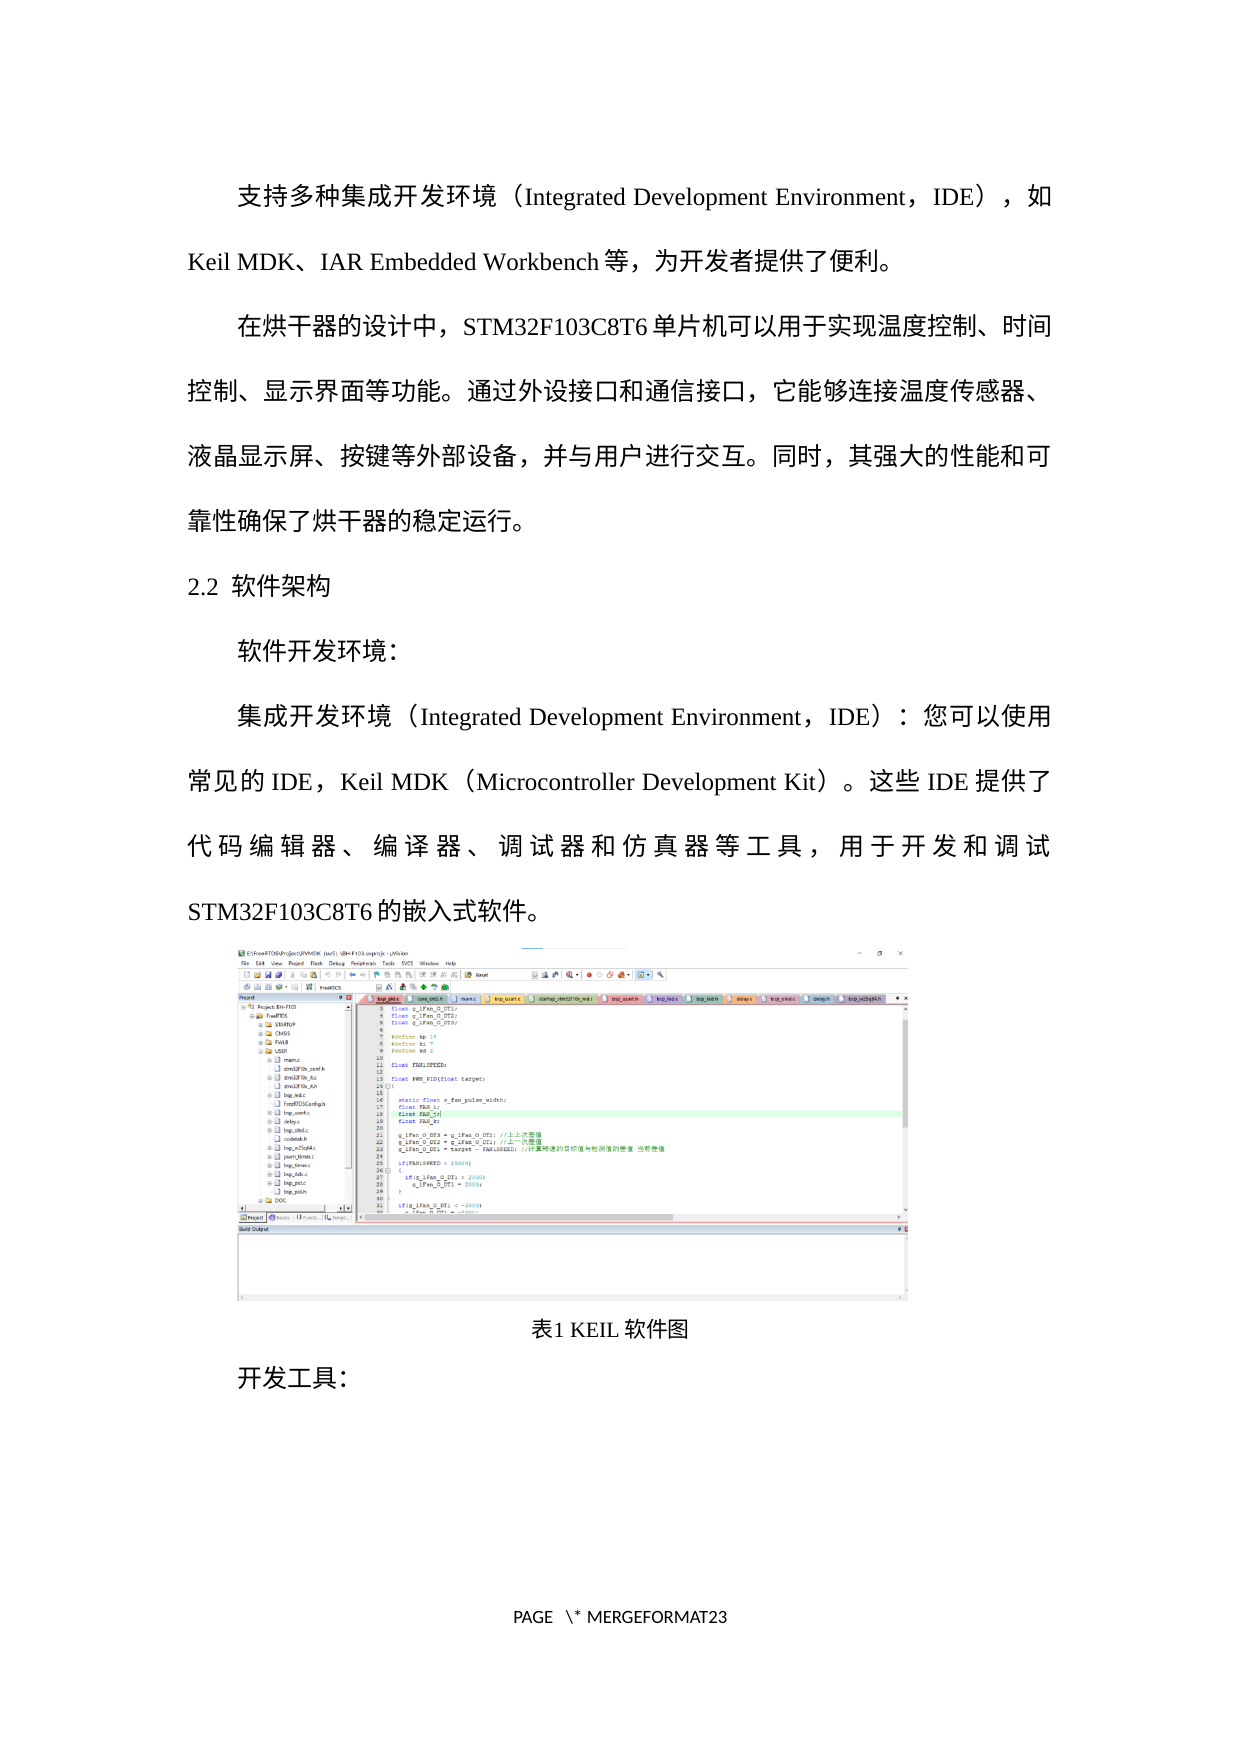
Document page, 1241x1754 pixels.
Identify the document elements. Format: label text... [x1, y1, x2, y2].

text 集成开发环境（Integrated Development Environment，IDE）：您可以使用常见的IDE，Keil MDK（Microcontroller Development Kit）。这些IDE提供了代码编辑器、编译器、调试器和仿真器等工具，用于开发和调试STM32F103C8T6的嵌入式软件。 [187, 682, 1053, 942]
text 在烘干器的设计中，STM32F103C8T6单片机可以用于实现温度控制、时间控制、显示界面等功能。通过外设接口和通信接口，它能够连接温度传感器、液晶显示屏、按键等外部设备，并与用户进行交互。同时，其强大的性能和可靠性确保了烘干器的稳定运行。 [187, 292, 1053, 552]
picture [237, 948, 908, 1301]
text 软件架构 [187, 552, 1053, 617]
text 支持多种集成开发环境（Integrated Development Environment，IDE），如Keil MDK、IAR Embedded Workbench等，为开发者提供了便利。 [187, 162, 1053, 292]
text 开发工具： [187, 1344, 1053, 1409]
text 软件开发环境： [187, 617, 1053, 682]
text KEIL软件图 [187, 1312, 1053, 1344]
